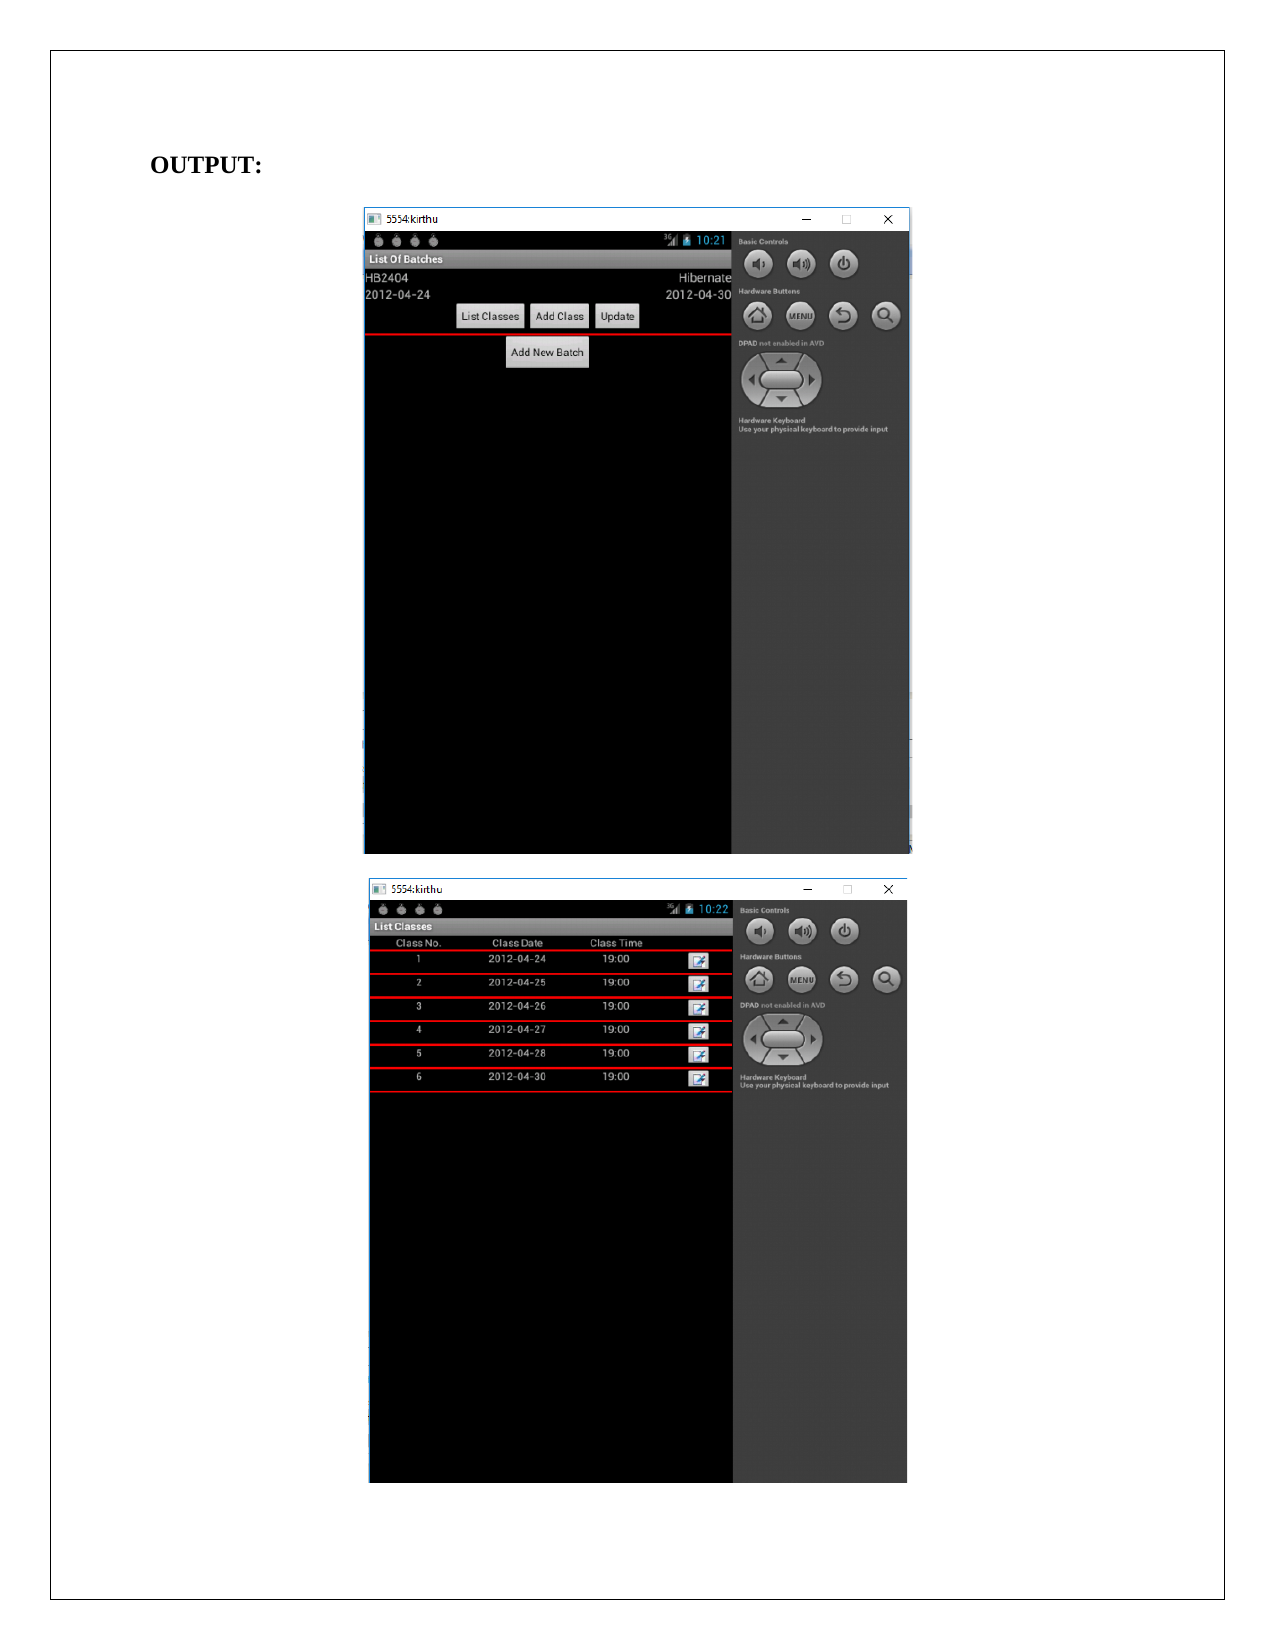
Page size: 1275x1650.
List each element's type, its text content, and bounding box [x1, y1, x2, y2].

picture [362, 207, 913, 854]
text OUTPUT: [150, 150, 1125, 179]
picture [368, 878, 908, 1483]
